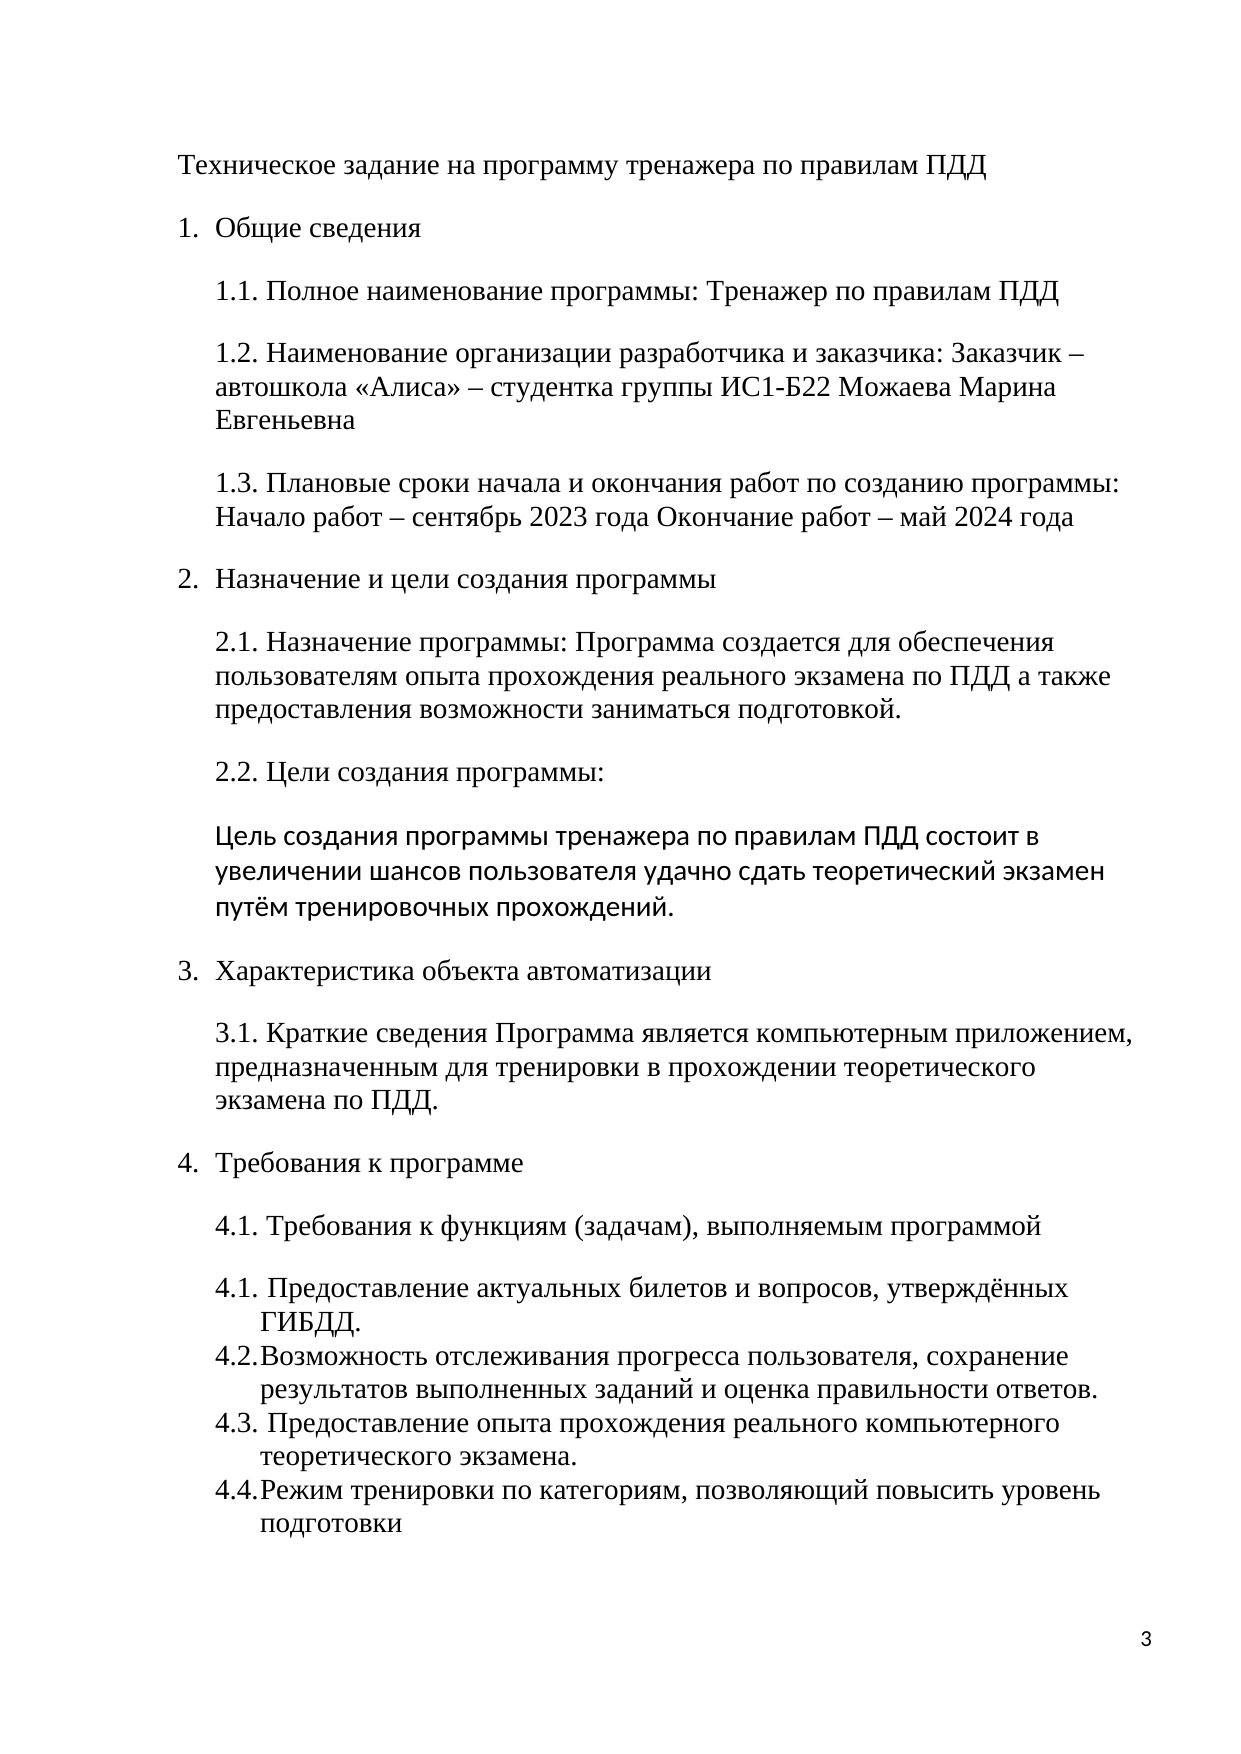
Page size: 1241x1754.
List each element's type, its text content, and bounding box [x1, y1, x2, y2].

list Требования к программе [177, 1145, 1152, 1179]
text 4.1. Требования к функциям (задачам), выполняемым программой [215, 1208, 1152, 1241]
list Предоставление опыта прохождения реального компьютерного теоретического экзамена. [215, 1405, 1152, 1472]
text 1.1. Полное наименование программы: Тренажер по правилам ПДД [215, 273, 1152, 306]
list Назначение и цели создания программы [177, 561, 1152, 595]
list Предоставление актуальных билетов и вопросов, утверждённых ГИБДД. [215, 1271, 1152, 1338]
text 2.1. Назначение программы: Программа создается для обеспечения пользователям опыта прохождения реального экзамена по ПДД а также предоставления возможности заниматься подготовкой. [215, 624, 1152, 725]
text 3.1. Краткие сведения Программа является компьютерным приложением, предназначенным для тренировки в прохождении теоретического экзамена по ПДД. [215, 1015, 1152, 1116]
text Цель создания программы тренажера по правилам ПДД состоит в увеличении шансов пользователя удачно сдать теоретический экзамен путём тренировочных прохождений. [215, 817, 1152, 923]
list Возможность отслеживания прогресса пользователя, сохранение результатов выполненных заданий и оценка правильности ответов. [215, 1338, 1152, 1405]
list Режим тренировки по категориям, позволяющий повысить уровень подготовки [215, 1472, 1152, 1539]
text 2.2. Цели создания программы: [215, 754, 1152, 787]
text 1.2. Наименование организации разработчика и заказчика: Заказчик – автошкола «Алиса» – студентка группы ИС1-Б22 Можаева Марина Евгеньевна [215, 335, 1152, 436]
text Техническое задание на программу тренажера по правилам ПДД [177, 147, 1152, 181]
list Общие сведения [177, 210, 1152, 243]
list Характеристика объекта автоматизации [177, 953, 1152, 986]
text 1.3. Плановые сроки начала и окончания работ по созданию программы: Начало работ – сентябрь 2023 года Окончание работ – май 2024 года [215, 465, 1152, 532]
